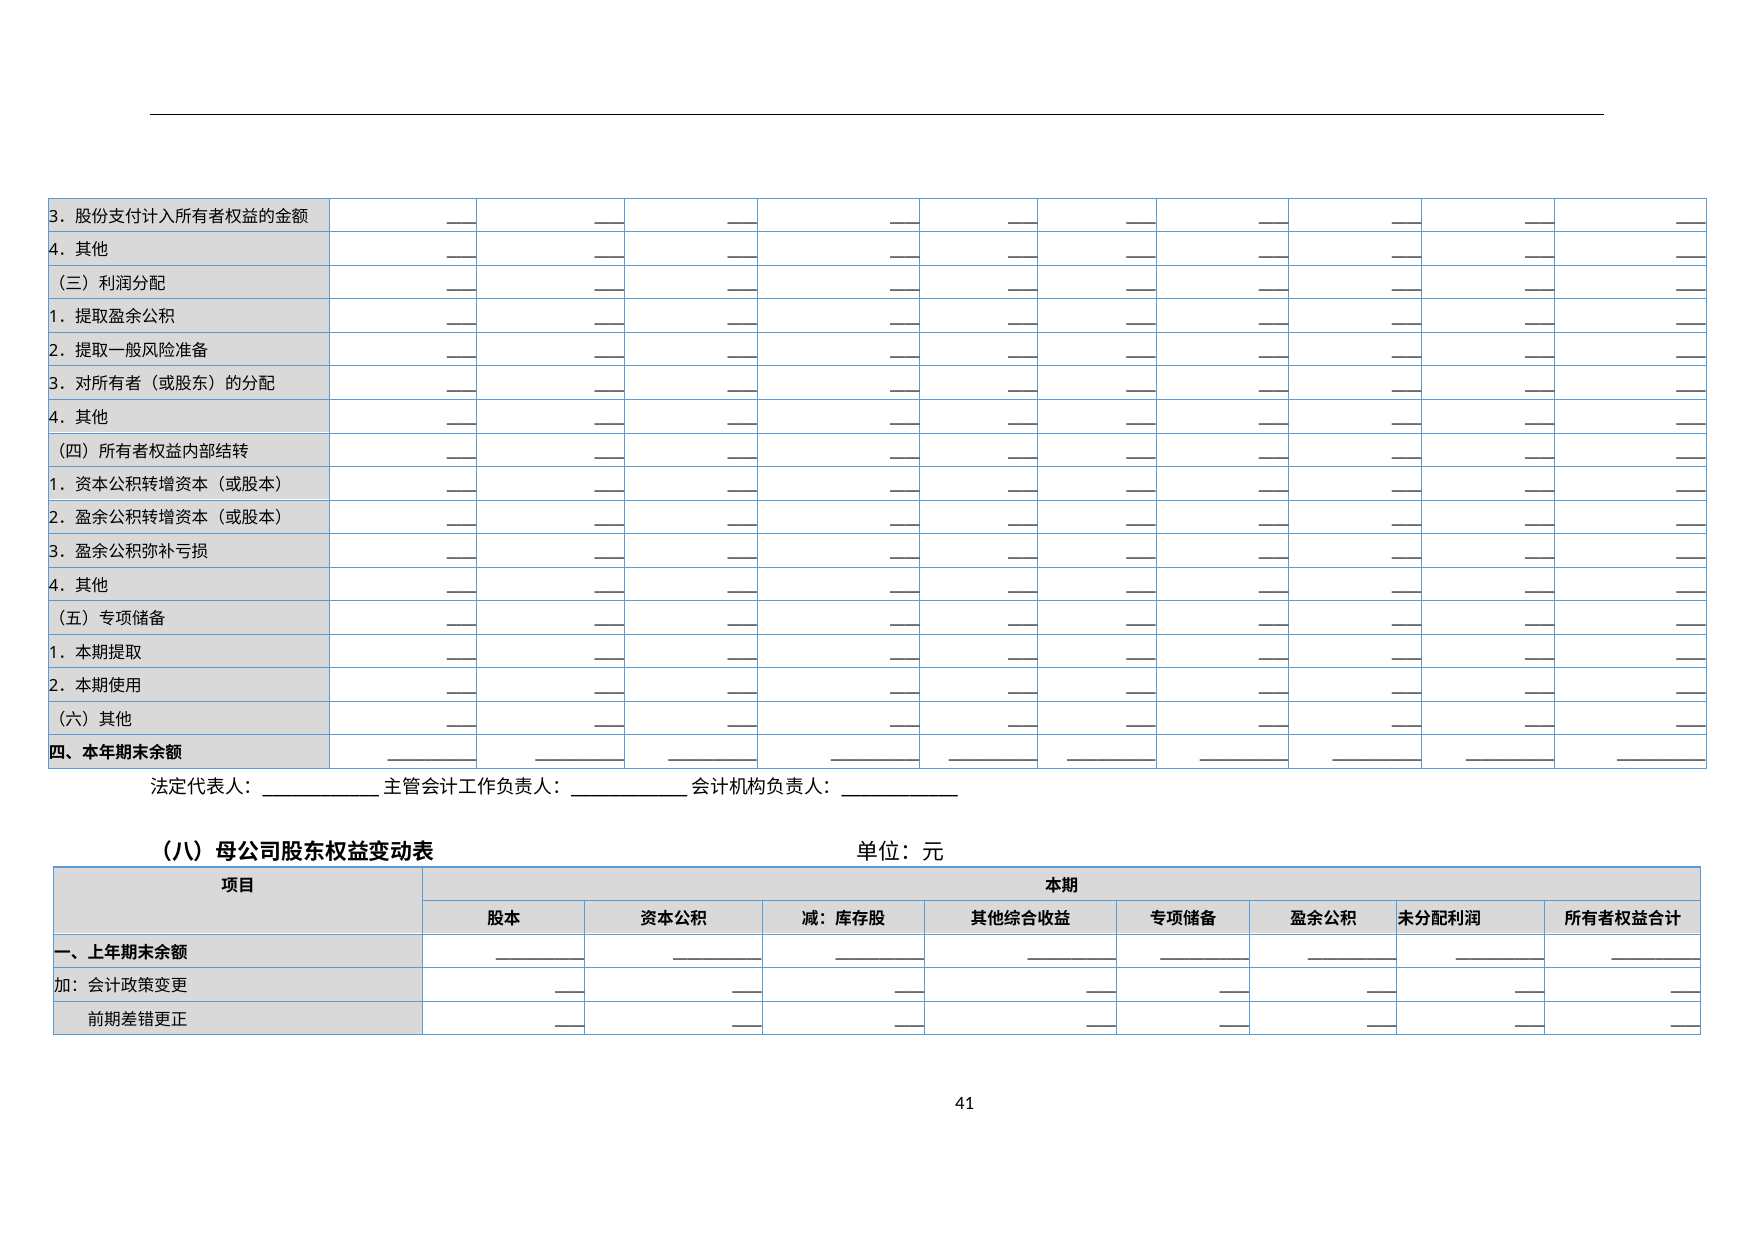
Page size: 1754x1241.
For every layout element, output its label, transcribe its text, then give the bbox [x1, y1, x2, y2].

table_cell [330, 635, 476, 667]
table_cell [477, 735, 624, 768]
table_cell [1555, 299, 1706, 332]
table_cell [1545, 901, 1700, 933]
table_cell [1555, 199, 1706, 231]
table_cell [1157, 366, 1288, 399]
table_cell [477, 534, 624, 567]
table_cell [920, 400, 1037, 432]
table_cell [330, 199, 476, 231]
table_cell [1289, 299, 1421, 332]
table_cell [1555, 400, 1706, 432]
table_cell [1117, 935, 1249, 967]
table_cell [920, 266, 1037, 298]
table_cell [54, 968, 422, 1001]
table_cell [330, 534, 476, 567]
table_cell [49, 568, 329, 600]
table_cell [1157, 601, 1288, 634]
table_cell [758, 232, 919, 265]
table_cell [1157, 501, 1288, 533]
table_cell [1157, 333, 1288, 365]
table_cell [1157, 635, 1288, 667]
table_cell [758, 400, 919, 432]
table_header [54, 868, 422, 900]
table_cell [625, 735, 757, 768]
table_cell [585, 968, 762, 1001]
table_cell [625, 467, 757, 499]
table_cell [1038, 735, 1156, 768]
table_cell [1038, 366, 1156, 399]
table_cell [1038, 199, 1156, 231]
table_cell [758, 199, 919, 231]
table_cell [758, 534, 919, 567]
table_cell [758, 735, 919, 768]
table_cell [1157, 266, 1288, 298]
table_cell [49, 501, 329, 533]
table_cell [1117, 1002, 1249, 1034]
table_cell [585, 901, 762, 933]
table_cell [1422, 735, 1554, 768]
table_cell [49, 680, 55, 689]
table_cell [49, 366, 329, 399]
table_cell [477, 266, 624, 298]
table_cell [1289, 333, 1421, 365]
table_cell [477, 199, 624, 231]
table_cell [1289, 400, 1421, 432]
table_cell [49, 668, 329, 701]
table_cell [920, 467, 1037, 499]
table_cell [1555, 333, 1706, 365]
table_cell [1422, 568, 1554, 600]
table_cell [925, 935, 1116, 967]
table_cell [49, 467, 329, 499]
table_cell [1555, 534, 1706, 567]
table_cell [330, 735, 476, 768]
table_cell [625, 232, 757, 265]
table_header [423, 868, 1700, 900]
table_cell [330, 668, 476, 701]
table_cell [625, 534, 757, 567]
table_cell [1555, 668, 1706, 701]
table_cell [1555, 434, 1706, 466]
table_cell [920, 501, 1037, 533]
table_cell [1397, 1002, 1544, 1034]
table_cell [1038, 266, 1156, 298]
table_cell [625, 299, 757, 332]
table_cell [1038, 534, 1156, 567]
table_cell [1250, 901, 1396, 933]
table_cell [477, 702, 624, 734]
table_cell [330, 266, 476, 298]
text 法定代表人：____________ 主管会计工作负责人：____________ 会计机构负责人：____________ [150, 769, 1604, 801]
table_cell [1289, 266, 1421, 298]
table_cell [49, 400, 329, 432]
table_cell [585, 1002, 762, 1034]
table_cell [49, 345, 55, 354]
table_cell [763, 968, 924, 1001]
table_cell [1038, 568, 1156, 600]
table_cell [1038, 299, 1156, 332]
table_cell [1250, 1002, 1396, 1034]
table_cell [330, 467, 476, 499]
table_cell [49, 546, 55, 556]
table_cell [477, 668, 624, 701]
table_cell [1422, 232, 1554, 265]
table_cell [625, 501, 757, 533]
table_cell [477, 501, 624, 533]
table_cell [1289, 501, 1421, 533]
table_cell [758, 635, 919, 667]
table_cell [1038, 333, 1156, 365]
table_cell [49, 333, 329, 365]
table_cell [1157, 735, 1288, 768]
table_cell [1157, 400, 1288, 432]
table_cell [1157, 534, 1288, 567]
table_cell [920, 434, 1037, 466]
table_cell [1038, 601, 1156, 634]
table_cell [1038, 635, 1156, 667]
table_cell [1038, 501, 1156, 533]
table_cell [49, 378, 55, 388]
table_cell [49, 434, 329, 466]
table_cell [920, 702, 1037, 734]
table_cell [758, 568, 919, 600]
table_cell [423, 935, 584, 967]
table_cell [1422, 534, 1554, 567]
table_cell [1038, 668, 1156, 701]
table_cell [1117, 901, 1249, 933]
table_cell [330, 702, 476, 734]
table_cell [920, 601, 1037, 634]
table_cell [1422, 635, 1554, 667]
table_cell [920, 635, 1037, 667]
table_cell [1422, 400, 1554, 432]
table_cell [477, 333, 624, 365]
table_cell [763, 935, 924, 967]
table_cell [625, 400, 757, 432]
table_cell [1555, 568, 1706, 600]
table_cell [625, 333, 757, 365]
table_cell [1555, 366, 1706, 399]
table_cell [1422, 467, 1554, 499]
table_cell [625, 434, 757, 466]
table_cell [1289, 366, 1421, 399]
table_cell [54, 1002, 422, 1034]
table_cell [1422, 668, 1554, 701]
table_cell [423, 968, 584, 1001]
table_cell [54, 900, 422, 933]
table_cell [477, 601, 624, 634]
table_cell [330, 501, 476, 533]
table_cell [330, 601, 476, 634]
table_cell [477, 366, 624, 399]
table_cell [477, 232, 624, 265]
text （八）母公司股东权益变动表 单位：元 [150, 834, 1612, 866]
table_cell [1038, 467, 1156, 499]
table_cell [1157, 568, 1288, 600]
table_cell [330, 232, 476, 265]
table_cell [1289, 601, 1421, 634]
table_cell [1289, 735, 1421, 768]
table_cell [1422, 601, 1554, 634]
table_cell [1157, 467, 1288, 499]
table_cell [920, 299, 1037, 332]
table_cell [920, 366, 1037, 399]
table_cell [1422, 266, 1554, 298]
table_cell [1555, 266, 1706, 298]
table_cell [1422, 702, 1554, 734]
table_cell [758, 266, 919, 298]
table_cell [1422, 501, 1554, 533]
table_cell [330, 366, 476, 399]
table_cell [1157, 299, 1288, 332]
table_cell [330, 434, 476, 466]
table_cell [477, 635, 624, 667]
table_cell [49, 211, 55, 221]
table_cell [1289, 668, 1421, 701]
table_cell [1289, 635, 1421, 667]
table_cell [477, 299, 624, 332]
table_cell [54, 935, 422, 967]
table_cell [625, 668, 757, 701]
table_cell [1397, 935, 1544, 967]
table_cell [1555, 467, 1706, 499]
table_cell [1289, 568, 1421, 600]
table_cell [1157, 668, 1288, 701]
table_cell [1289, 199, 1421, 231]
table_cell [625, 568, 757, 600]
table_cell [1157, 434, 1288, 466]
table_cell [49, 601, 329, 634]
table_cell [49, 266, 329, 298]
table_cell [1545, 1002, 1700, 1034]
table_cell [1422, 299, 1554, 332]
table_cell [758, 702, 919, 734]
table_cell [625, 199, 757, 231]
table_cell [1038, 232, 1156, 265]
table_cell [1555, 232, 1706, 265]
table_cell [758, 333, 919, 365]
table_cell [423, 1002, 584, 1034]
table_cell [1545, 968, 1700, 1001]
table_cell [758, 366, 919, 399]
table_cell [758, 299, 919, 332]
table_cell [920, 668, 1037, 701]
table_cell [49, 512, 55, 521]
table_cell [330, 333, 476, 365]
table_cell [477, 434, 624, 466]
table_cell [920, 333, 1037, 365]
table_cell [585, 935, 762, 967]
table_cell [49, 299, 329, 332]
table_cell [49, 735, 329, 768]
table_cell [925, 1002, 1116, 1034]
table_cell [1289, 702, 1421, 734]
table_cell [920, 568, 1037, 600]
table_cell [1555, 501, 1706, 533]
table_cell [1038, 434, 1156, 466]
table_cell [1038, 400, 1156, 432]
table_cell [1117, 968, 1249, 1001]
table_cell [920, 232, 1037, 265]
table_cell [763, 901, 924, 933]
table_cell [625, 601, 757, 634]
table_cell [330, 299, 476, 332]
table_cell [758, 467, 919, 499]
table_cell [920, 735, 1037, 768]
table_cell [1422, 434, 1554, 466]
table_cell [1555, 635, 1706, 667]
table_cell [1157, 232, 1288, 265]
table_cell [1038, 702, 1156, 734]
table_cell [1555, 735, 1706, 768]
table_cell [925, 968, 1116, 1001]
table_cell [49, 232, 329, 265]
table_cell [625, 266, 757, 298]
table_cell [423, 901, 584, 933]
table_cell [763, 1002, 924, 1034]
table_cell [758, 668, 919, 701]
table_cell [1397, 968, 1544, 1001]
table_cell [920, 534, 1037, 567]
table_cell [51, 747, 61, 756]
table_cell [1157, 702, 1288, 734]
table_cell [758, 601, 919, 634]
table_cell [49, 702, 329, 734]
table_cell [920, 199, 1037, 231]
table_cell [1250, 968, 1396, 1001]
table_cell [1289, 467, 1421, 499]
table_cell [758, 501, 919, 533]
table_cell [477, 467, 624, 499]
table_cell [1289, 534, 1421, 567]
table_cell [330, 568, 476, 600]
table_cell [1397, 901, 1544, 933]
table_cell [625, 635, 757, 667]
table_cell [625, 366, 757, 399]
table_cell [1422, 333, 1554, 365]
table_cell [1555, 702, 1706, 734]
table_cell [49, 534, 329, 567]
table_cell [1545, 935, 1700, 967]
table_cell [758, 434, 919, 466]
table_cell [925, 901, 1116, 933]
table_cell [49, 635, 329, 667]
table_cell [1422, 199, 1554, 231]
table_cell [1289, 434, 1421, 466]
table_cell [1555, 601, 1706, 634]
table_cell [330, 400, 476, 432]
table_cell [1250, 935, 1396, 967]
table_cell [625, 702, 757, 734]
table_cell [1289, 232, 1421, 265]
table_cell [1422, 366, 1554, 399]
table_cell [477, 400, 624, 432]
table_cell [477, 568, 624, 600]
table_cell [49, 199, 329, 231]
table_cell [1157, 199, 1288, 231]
